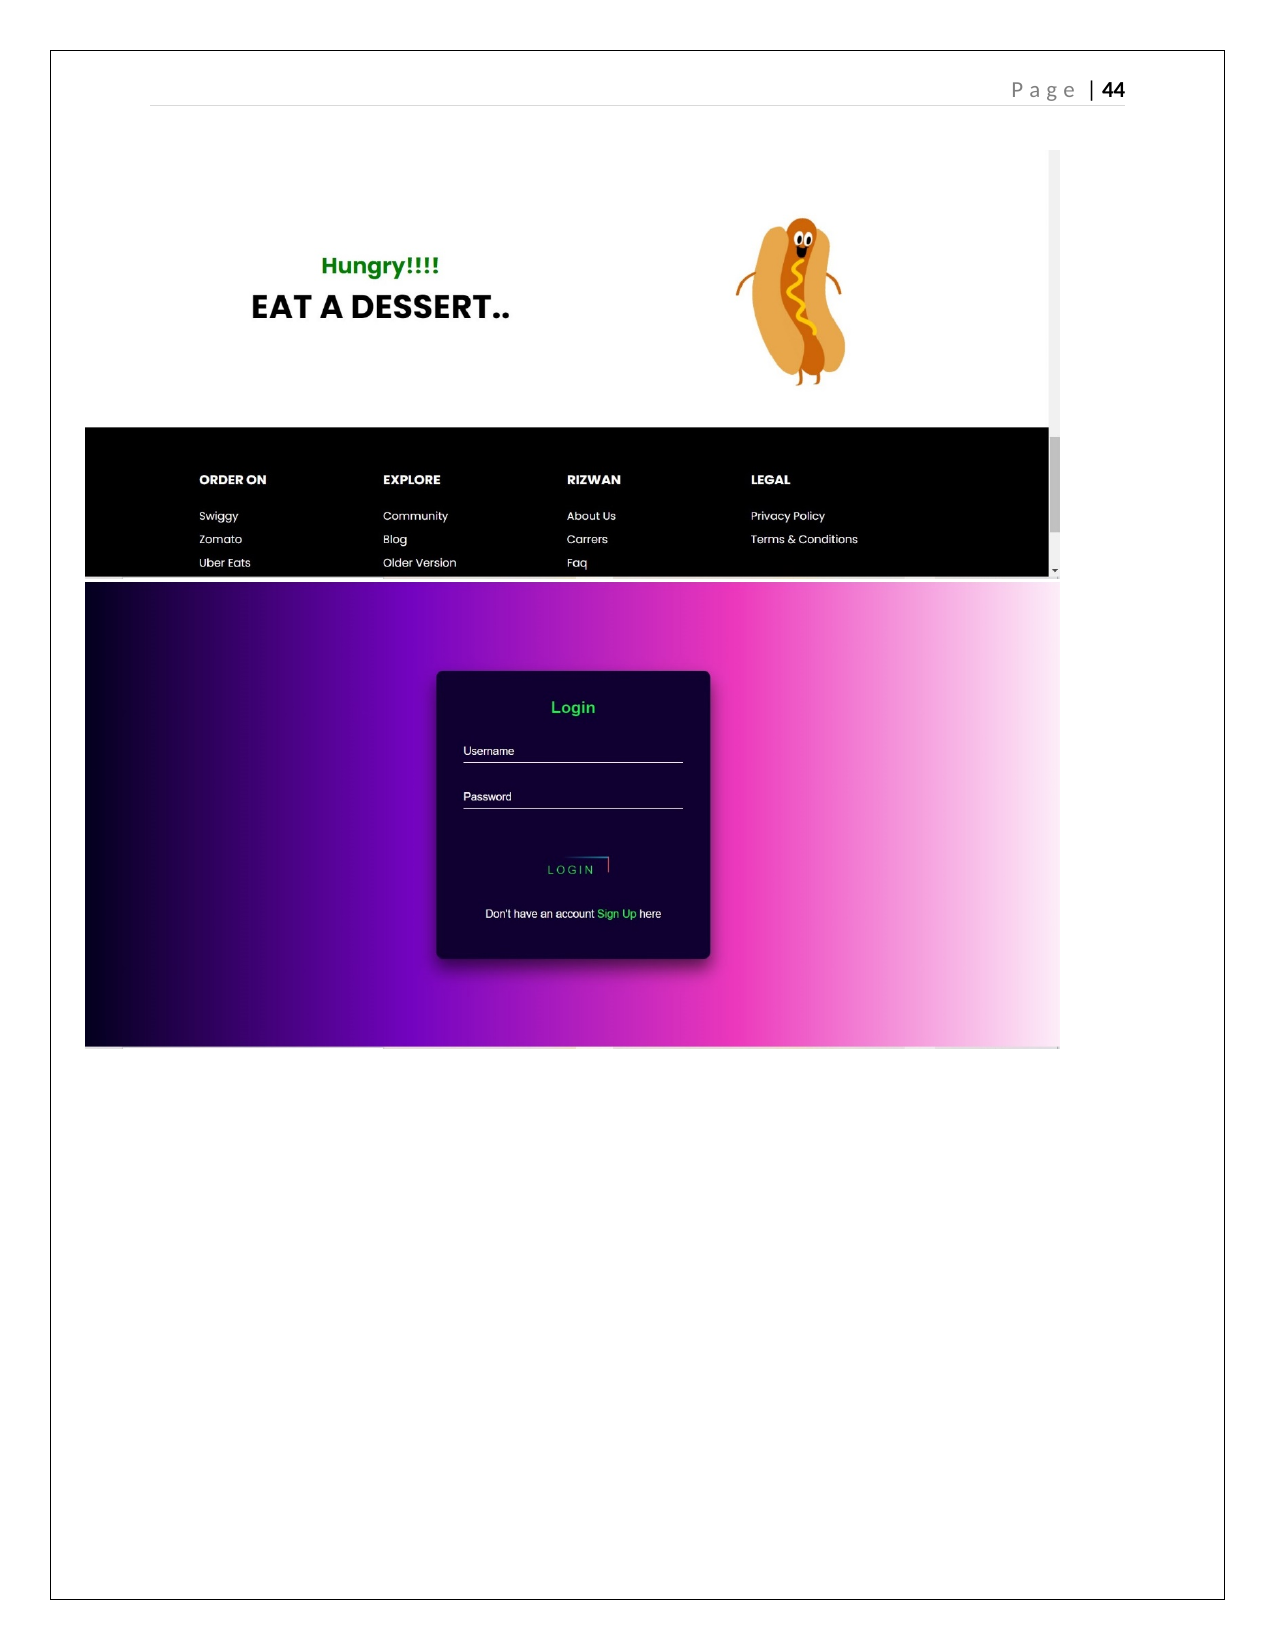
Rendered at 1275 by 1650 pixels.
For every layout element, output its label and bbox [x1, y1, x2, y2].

picture [85, 150, 1060, 579]
picture [85, 582, 1060, 1049]
